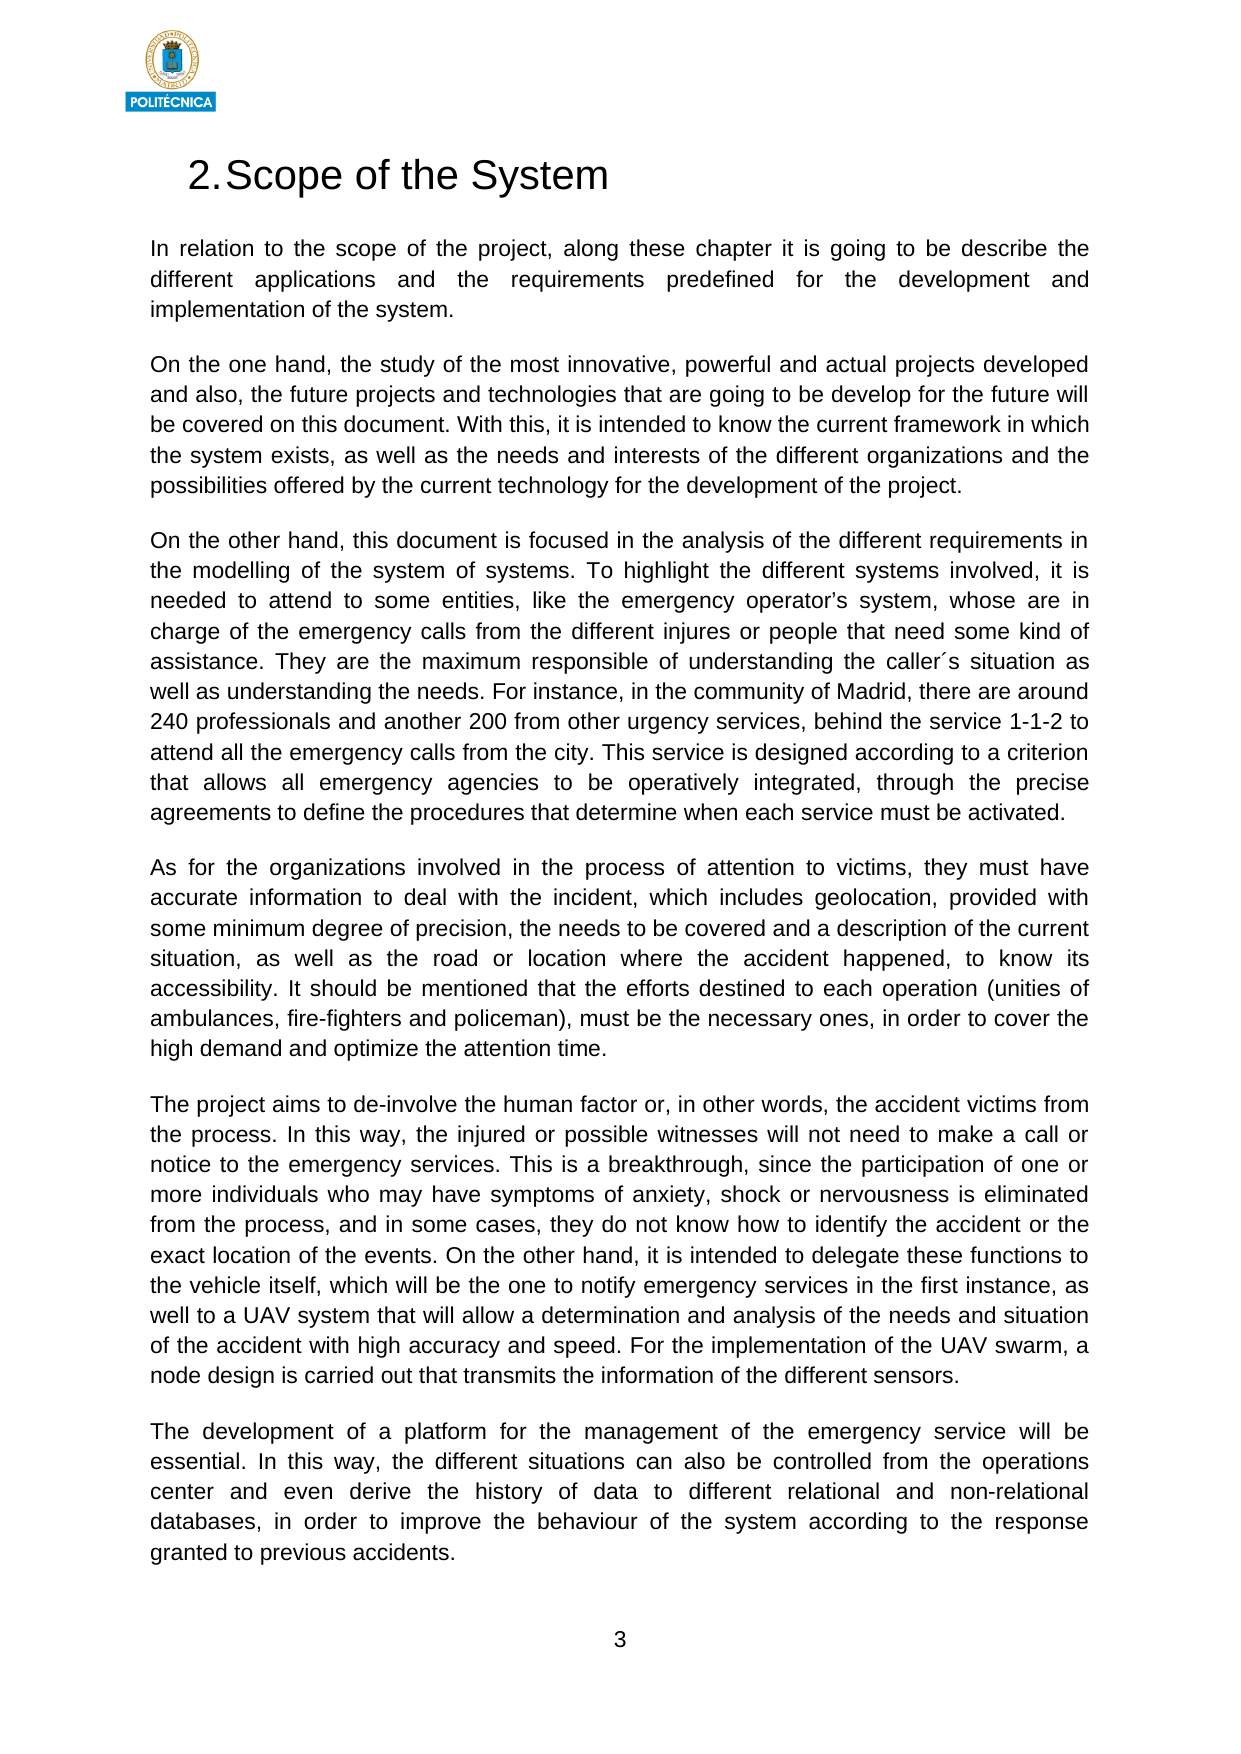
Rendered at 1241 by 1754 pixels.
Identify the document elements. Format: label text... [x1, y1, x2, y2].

picture [182, 98, 188, 106]
text On the other hand, this document is focused in the analysis of the different requirements in the modelling of the system of systems. To highlight the different systems involved, it is needed to attend to some entities, like the emergency operator’s system, whose are in charge of the emergency calls from the different injures or people that need some kind of assistance. They are the maximum responsible of understanding the caller´s situation as well as understanding the needs. For instance, in the community of Madrid, there are around 240 professionals and another 200 from other urgency services, behind the service 1-1-2 to attend all the emergency calls from the city. This service is designed according to a criterion that allows all emergency agencies to be operatively integrated, through the precise agreements to define the procedures that determine when each service must be activated. [150, 527, 1090, 825]
text The project aims to de-involve the human factor or, in other words, the accident victims from the process. In this way, the injured or possible witnesses will not need to make a call or notice to the emergency services. This is a breakthrough, since the participation of one or more individuals who may have symptoms of anxiety, shock or nervousness is eliminated from the process, and in some cases, they do not know how to identify the accident or the exact location of the events. On the other hand, it is intended to delegate these functions to the vehicle itself, which will be the one to notify emergency services in the first instance, as well to a UAV system that will allow a determination and analysis of the needs and situation of the accident with high accuracy and speed. For the implementation of the UAV swarm, a node design is carried out that transmits the information of the different sensors. [150, 1091, 1090, 1389]
subtitle Scope of the System [187, 150, 1090, 198]
picture [112, 27, 226, 112]
picture [146, 98, 153, 107]
text As for the organizations involved in the process of attention to victims, they must have accurate information to deal with the incident, which includes geolocation, provided with some minimum degree of precision, the needs to be covered and a description of the current situation, as well as the road or location where the accident happened, to know its accessibility. It should be mentioned that the efforts destined to each operation (unities of ambulances, fire-fighters and policeman), must be the necessary ones, in order to cover the high demand and optimize the attention time. [150, 854, 1090, 1062]
text The development of a platform for the management of the emergency service will be essential. In this way, the different situations can also be controlled from the operations center and even derive the history of data to different relational and non-relational databases, in order to improve the behaviour of the system according to the response granted to previous accidents. [150, 1418, 1090, 1565]
text On the one hand, the study of the most innovative, powerful and actual projects developed and also, the future projects and technologies that are going to be develop for the future will be covered on this document. With this, it is intended to know the current framework in which the system exists, as well as the needs and interests of the different organizations and the possibilities offered by the current technology for the development of the project. [150, 351, 1090, 498]
text In relation to the scope of the project, along these chapter it is going to be describe the different applications and the requirements predefined for the development and implementation of the system. [150, 235, 1090, 322]
